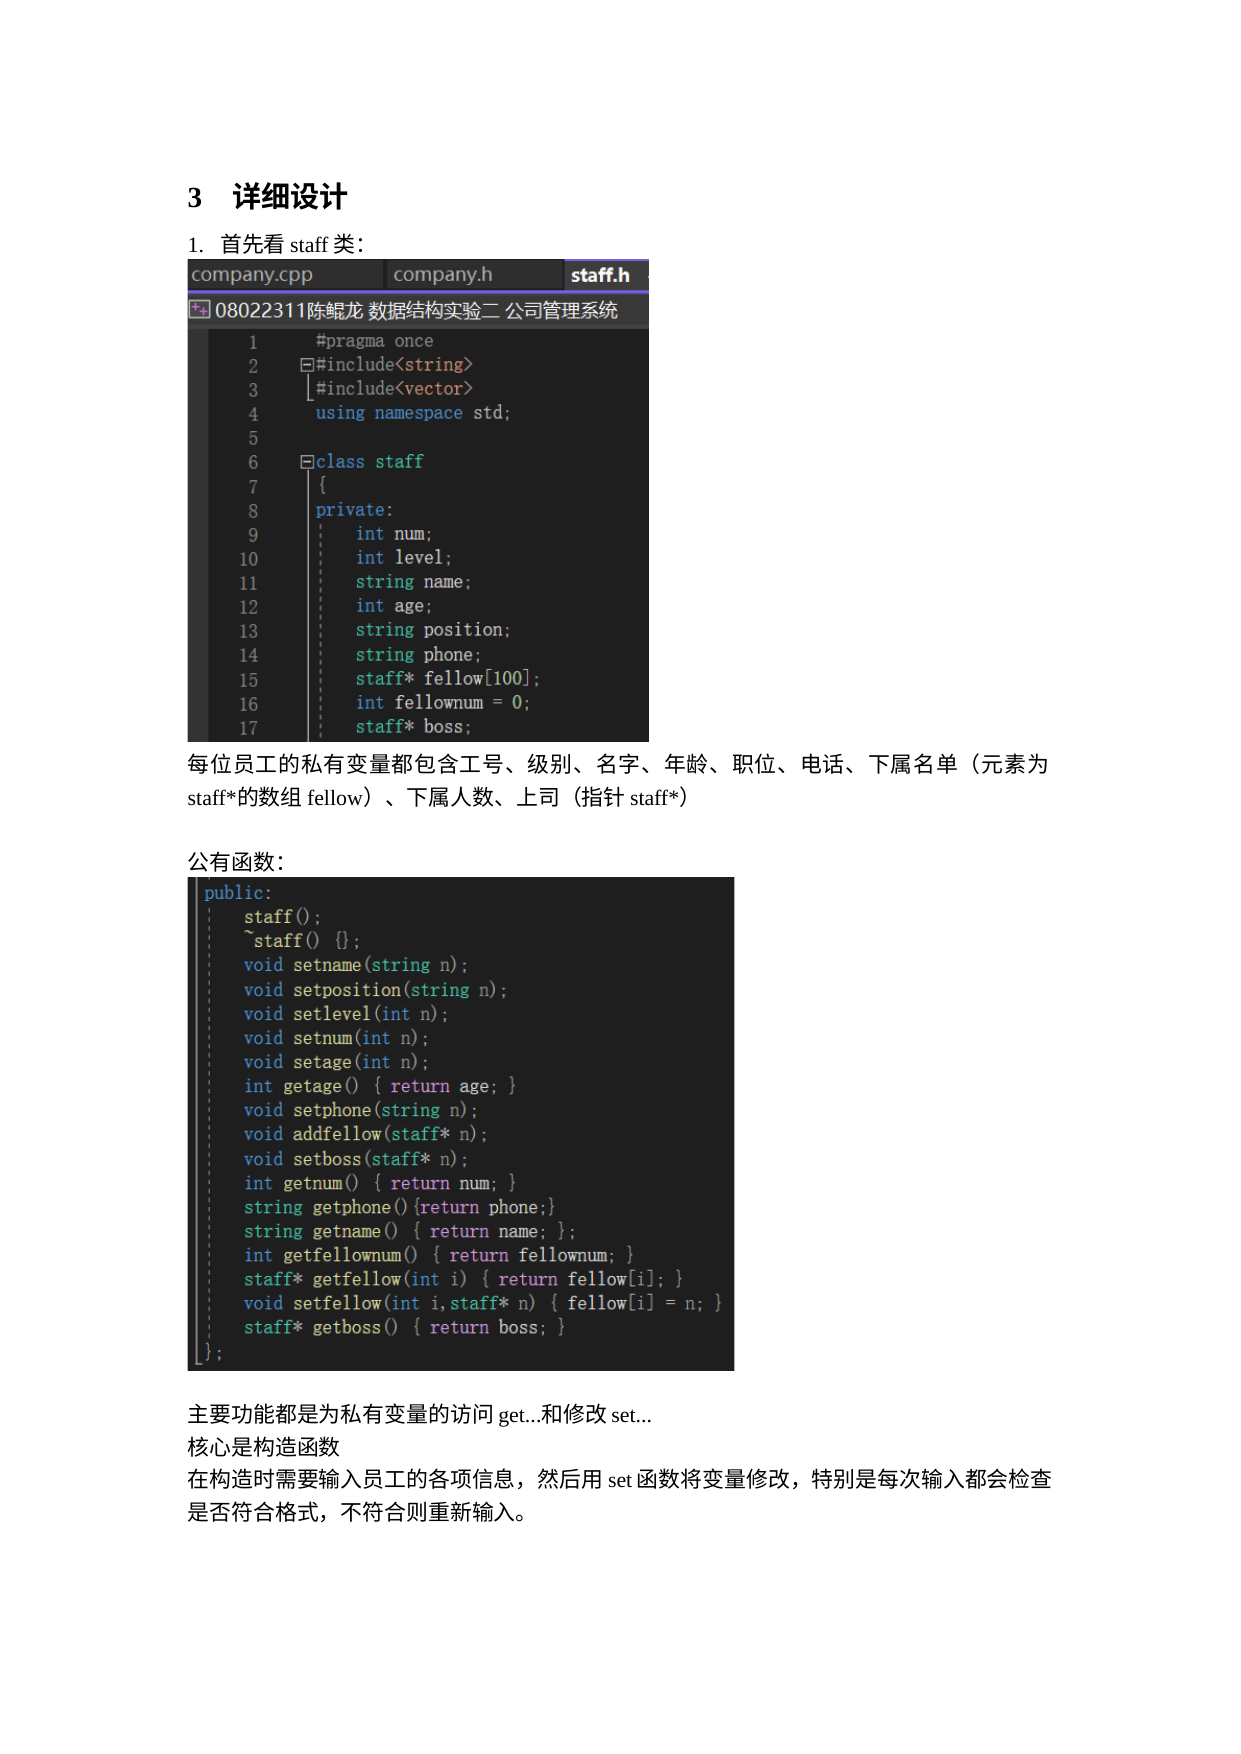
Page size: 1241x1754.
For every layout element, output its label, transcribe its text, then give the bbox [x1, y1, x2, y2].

list 在构造时需要输入员工的各项信息，然后用set函数将变量修改，特别是每次输入都会检查是否符合格式，不符合则重新输入。 [187, 1462, 1053, 1527]
picture [187, 259, 649, 742]
list 每位员工的私有变量都包含工号、级别、名字、年龄、职位、电话、下属名单（元素为staff*的数组fellow）、下属人数、上司（指针staff*） [187, 747, 1053, 812]
list 核心是构造函数 [187, 1429, 1053, 1462]
list 首先看staff类： [187, 227, 1053, 259]
list 详细设计 [187, 162, 1053, 227]
list 公有函数： [187, 844, 1053, 877]
picture [187, 877, 735, 1371]
list 主要功能都是为私有变量的访问get...和修改set... [187, 1397, 1053, 1429]
